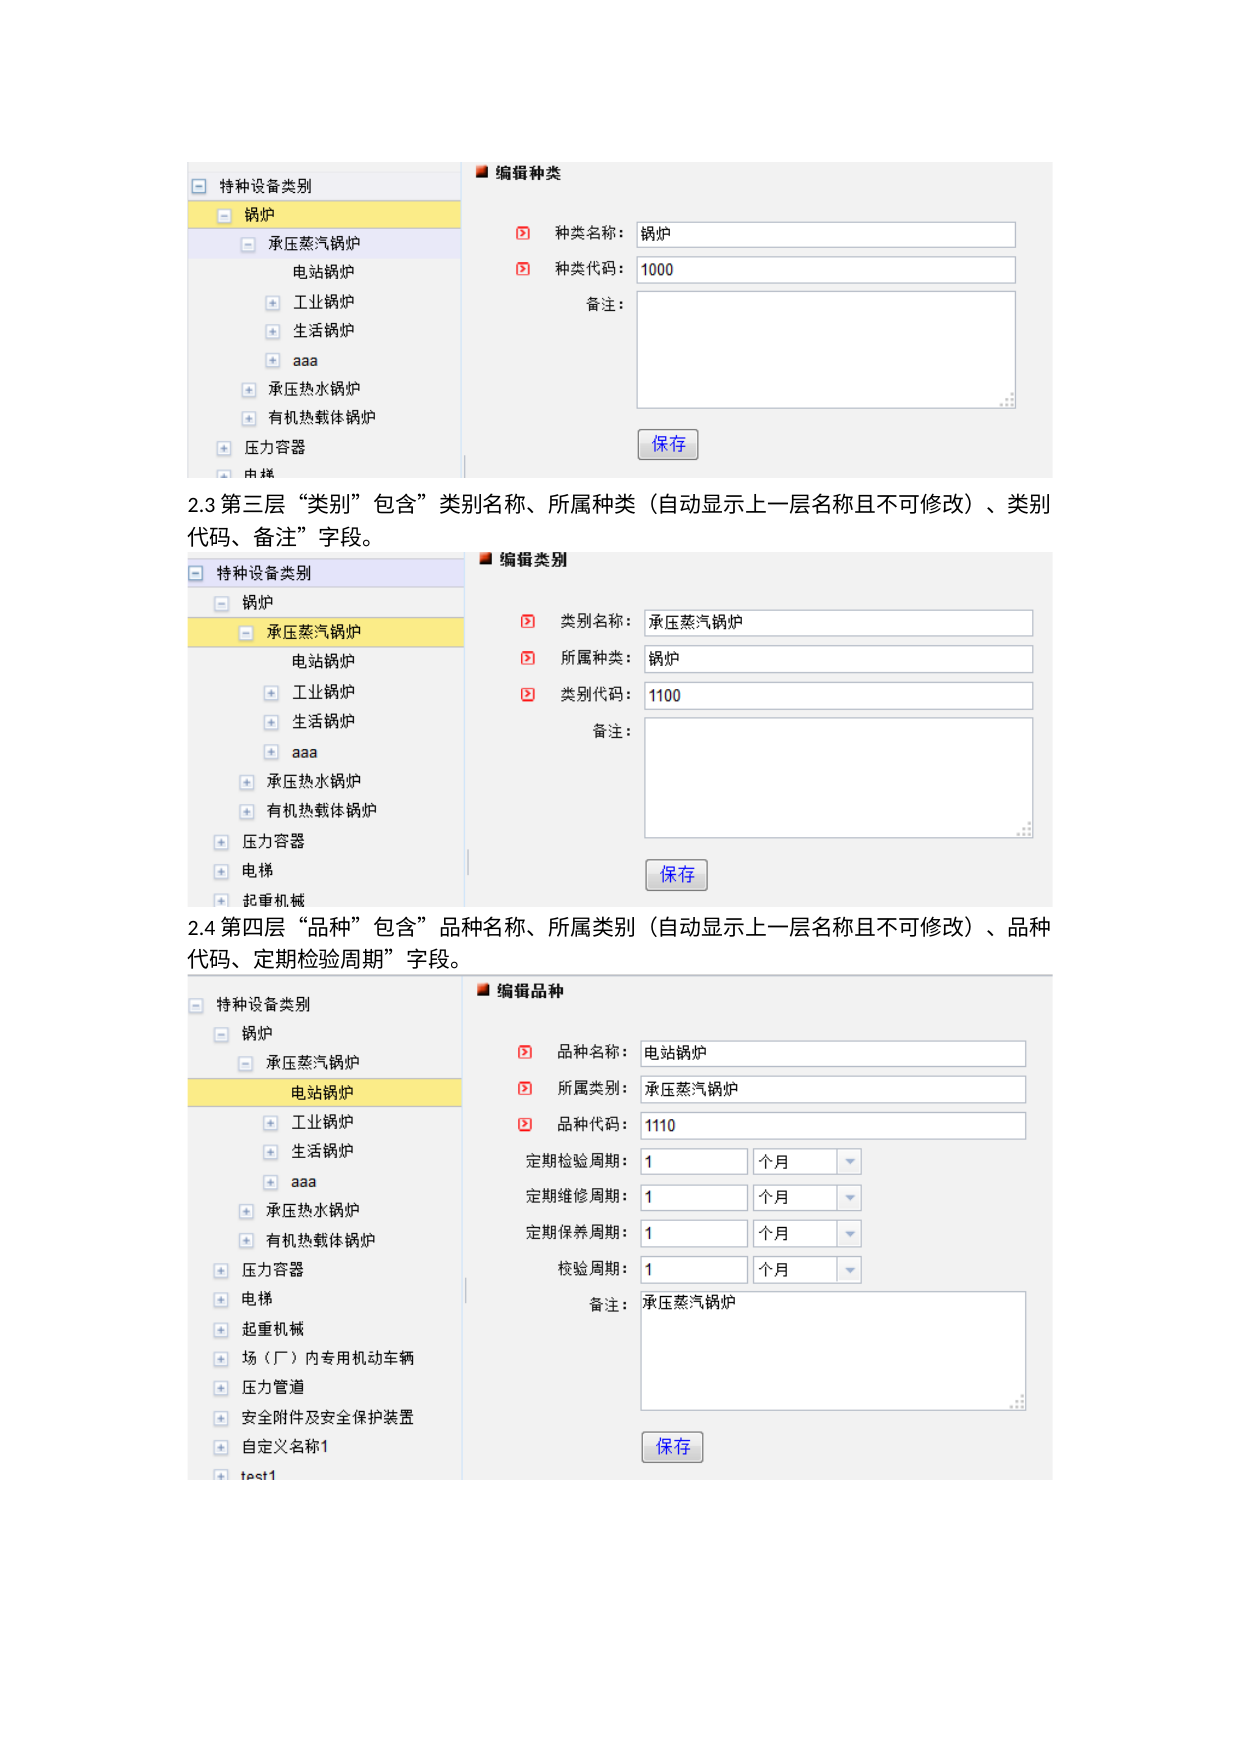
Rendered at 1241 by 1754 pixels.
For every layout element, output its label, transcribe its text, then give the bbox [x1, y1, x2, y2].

text 2.4 第四层“品种”包含”品种名称、所属类别（自动显示上一层名称且不可修改）、品种代码、定期检验周期”字段。 [187, 909, 1053, 974]
picture [187, 552, 1053, 907]
picture [187, 974, 1053, 1480]
picture [187, 162, 1053, 478]
text 2.3 第三层“类别”包含”类别名称、所属种类（自动显示上一层名称且不可修改）、类别代码、备注”字段。 [187, 487, 1053, 552]
